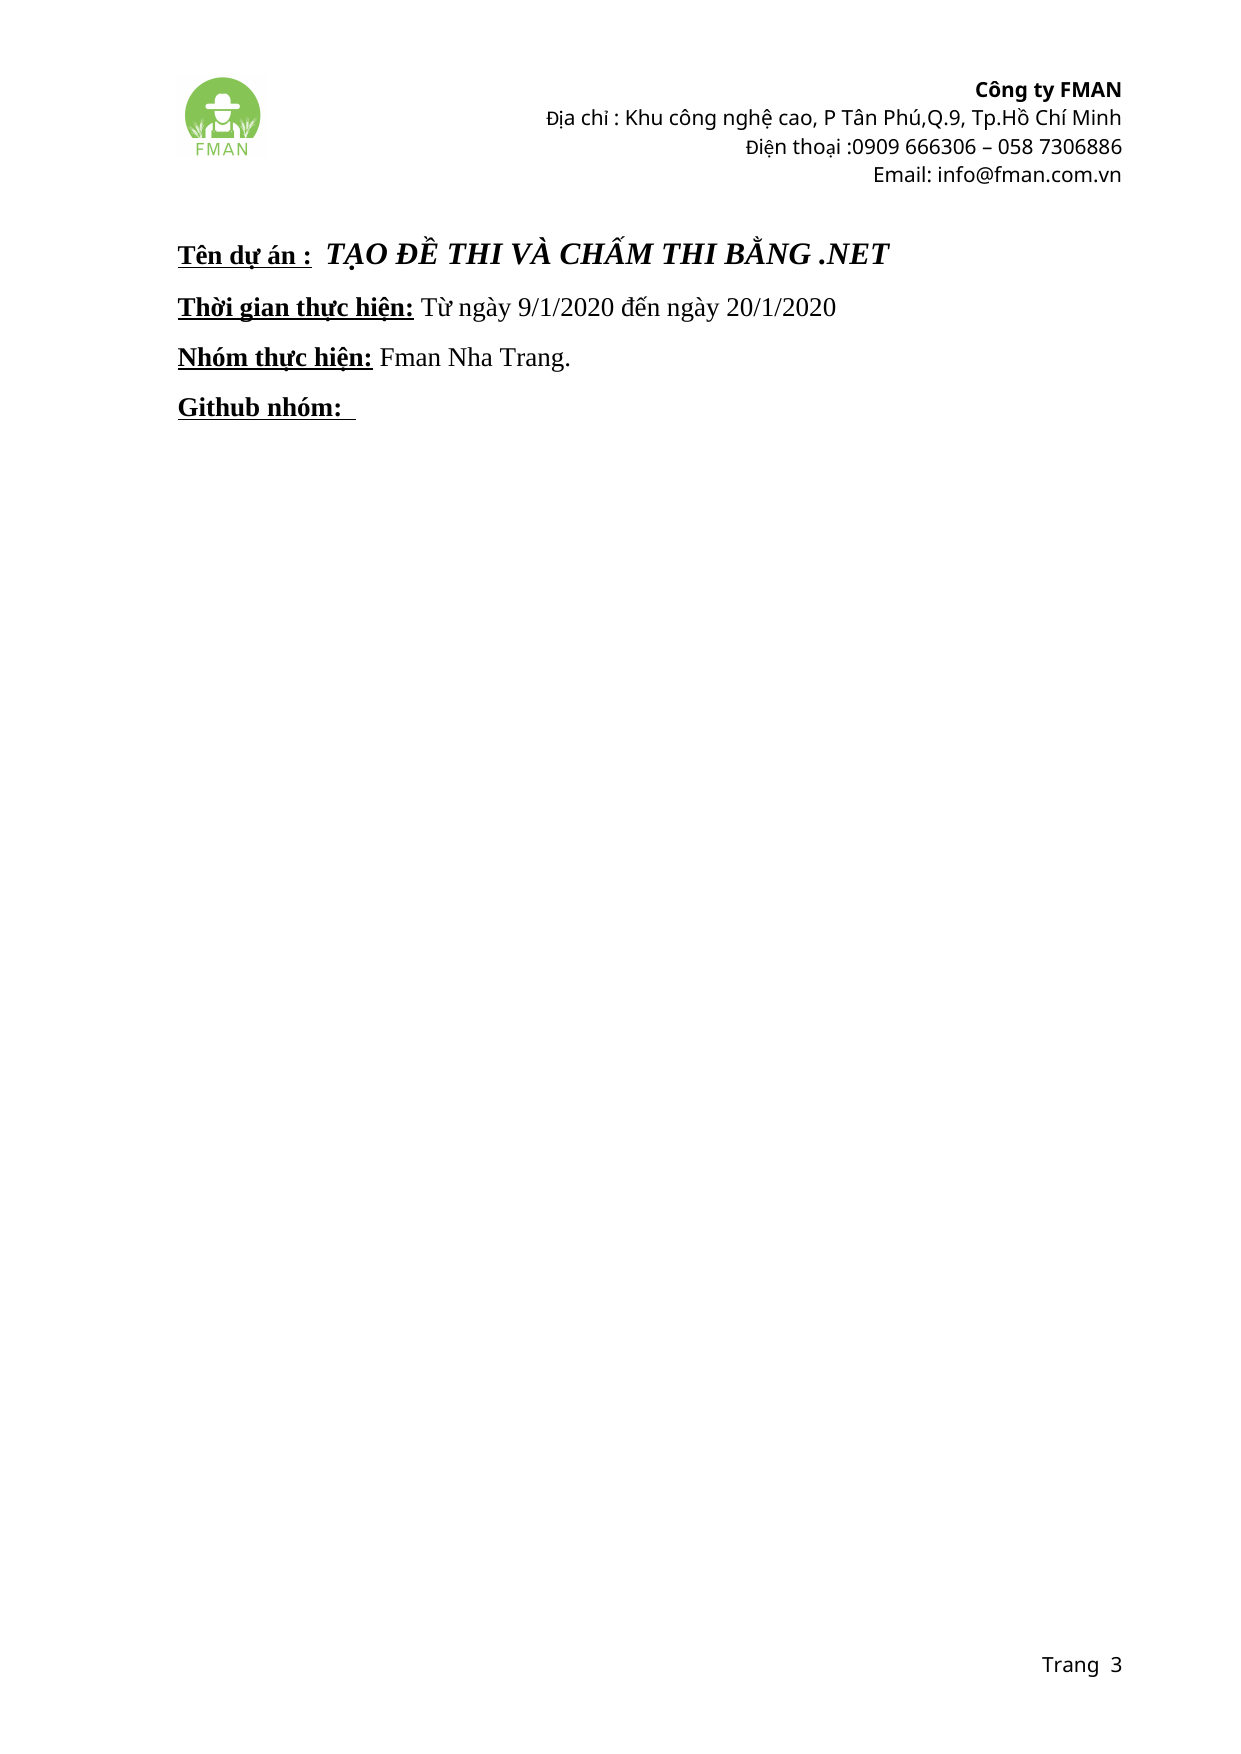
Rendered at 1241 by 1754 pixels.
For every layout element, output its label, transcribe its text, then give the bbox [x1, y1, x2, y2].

text Tên dự án : TẠO ĐỀ THI VÀ CHẤM THI BẰNG .NET [177, 236, 1122, 272]
picture [177, 75, 267, 158]
text Thời gian thực hiện: Từ ngày 9/1/2020 đến ngày 20/1/2020 [177, 291, 1122, 322]
text Github nhóm: [177, 391, 1122, 423]
text Nhóm thực hiện: Fman Nha Trang. [177, 341, 1122, 372]
